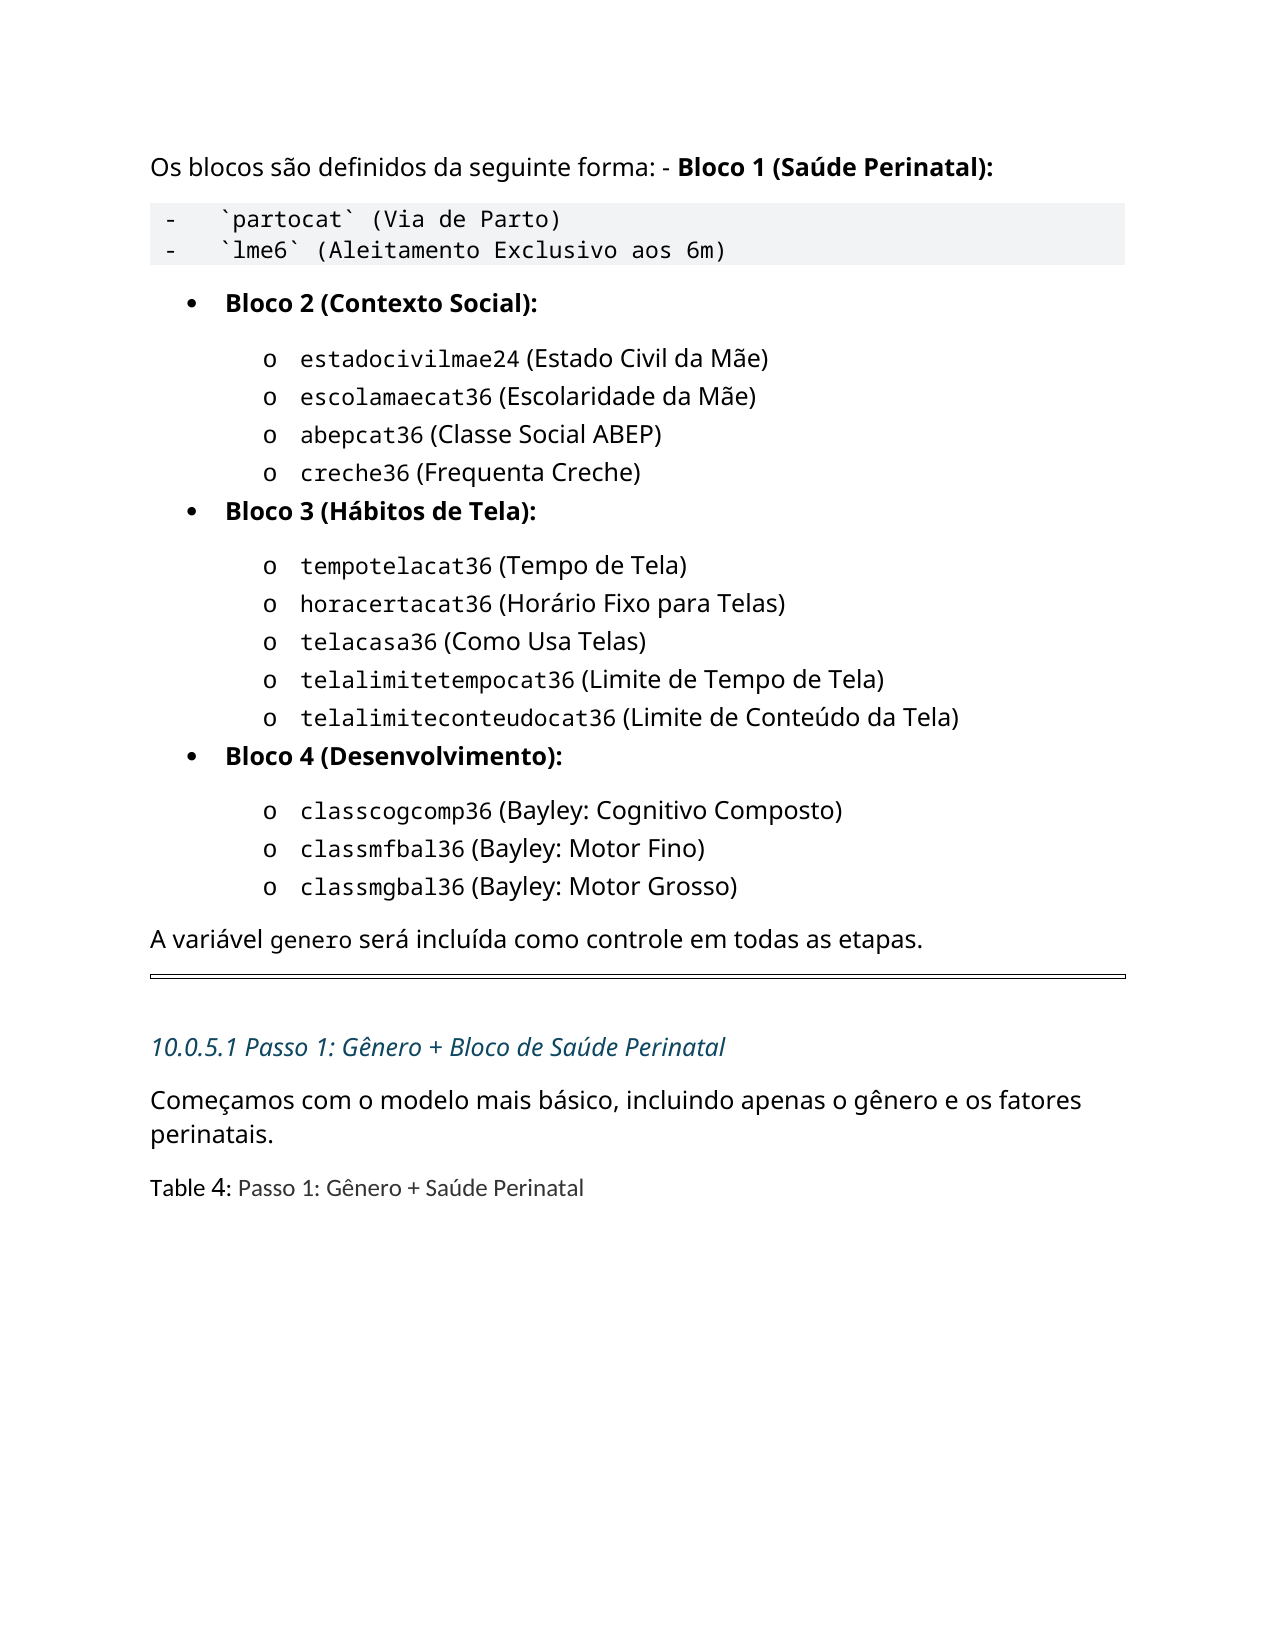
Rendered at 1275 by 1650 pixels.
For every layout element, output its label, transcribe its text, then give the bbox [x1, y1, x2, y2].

list classmgbal36 (Bayley: Motor Grosso) [262, 869, 1125, 903]
list telacasa36 (Como Usa Telas) [262, 624, 1125, 658]
list Bloco 3 (Hábitos de Tela): [187, 493, 1125, 527]
list telalimiteconteudocat36 (Limite de Conteúdo da Tela) [262, 700, 1125, 734]
list creche36 (Frequenta Creche) [262, 455, 1125, 489]
list Bloco 2 (Contexto Social): [187, 286, 1125, 320]
list abepcat36 (Classe Social ABEP) [262, 417, 1125, 451]
list estadocivilmae24 (Estado Civil da Mãe) [262, 341, 1125, 375]
list escolamaecat36 (Escolaridade da Mãe) [262, 379, 1125, 413]
subtitle 10.0.5.1 Passo 1: Gênero + Bloco de Saúde Perinatal [150, 1030, 1125, 1064]
list classmfbal36 (Bayley: Motor Fino) [262, 831, 1125, 865]
list horacertacat36 (Horário Fixo para Telas) [262, 586, 1125, 620]
list Bloco 4 (Desenvolvimento): [187, 738, 1125, 772]
text - `partocat` (Via de Parto) - `lme6` (Aleitamento Exclusivo aos 6m) [150, 203, 1125, 265]
text A variável genero será incluída como controle em todas as etapas. [150, 922, 1125, 956]
text Os blocos são definidos da seguinte forma: - Bloco 1 (Saúde Perinatal): [150, 150, 1125, 184]
list classcogcomp36 (Bayley: Cognitivo Composto) [262, 793, 1125, 827]
text Começamos com o modelo mais básico, incluindo apenas o gênero e os fatores perinatais. [150, 1083, 1125, 1151]
list telalimitetempocat36 (Limite de Tempo de Tela) [262, 662, 1125, 696]
list tempotelacat36 (Tempo de Tela) [262, 548, 1125, 582]
